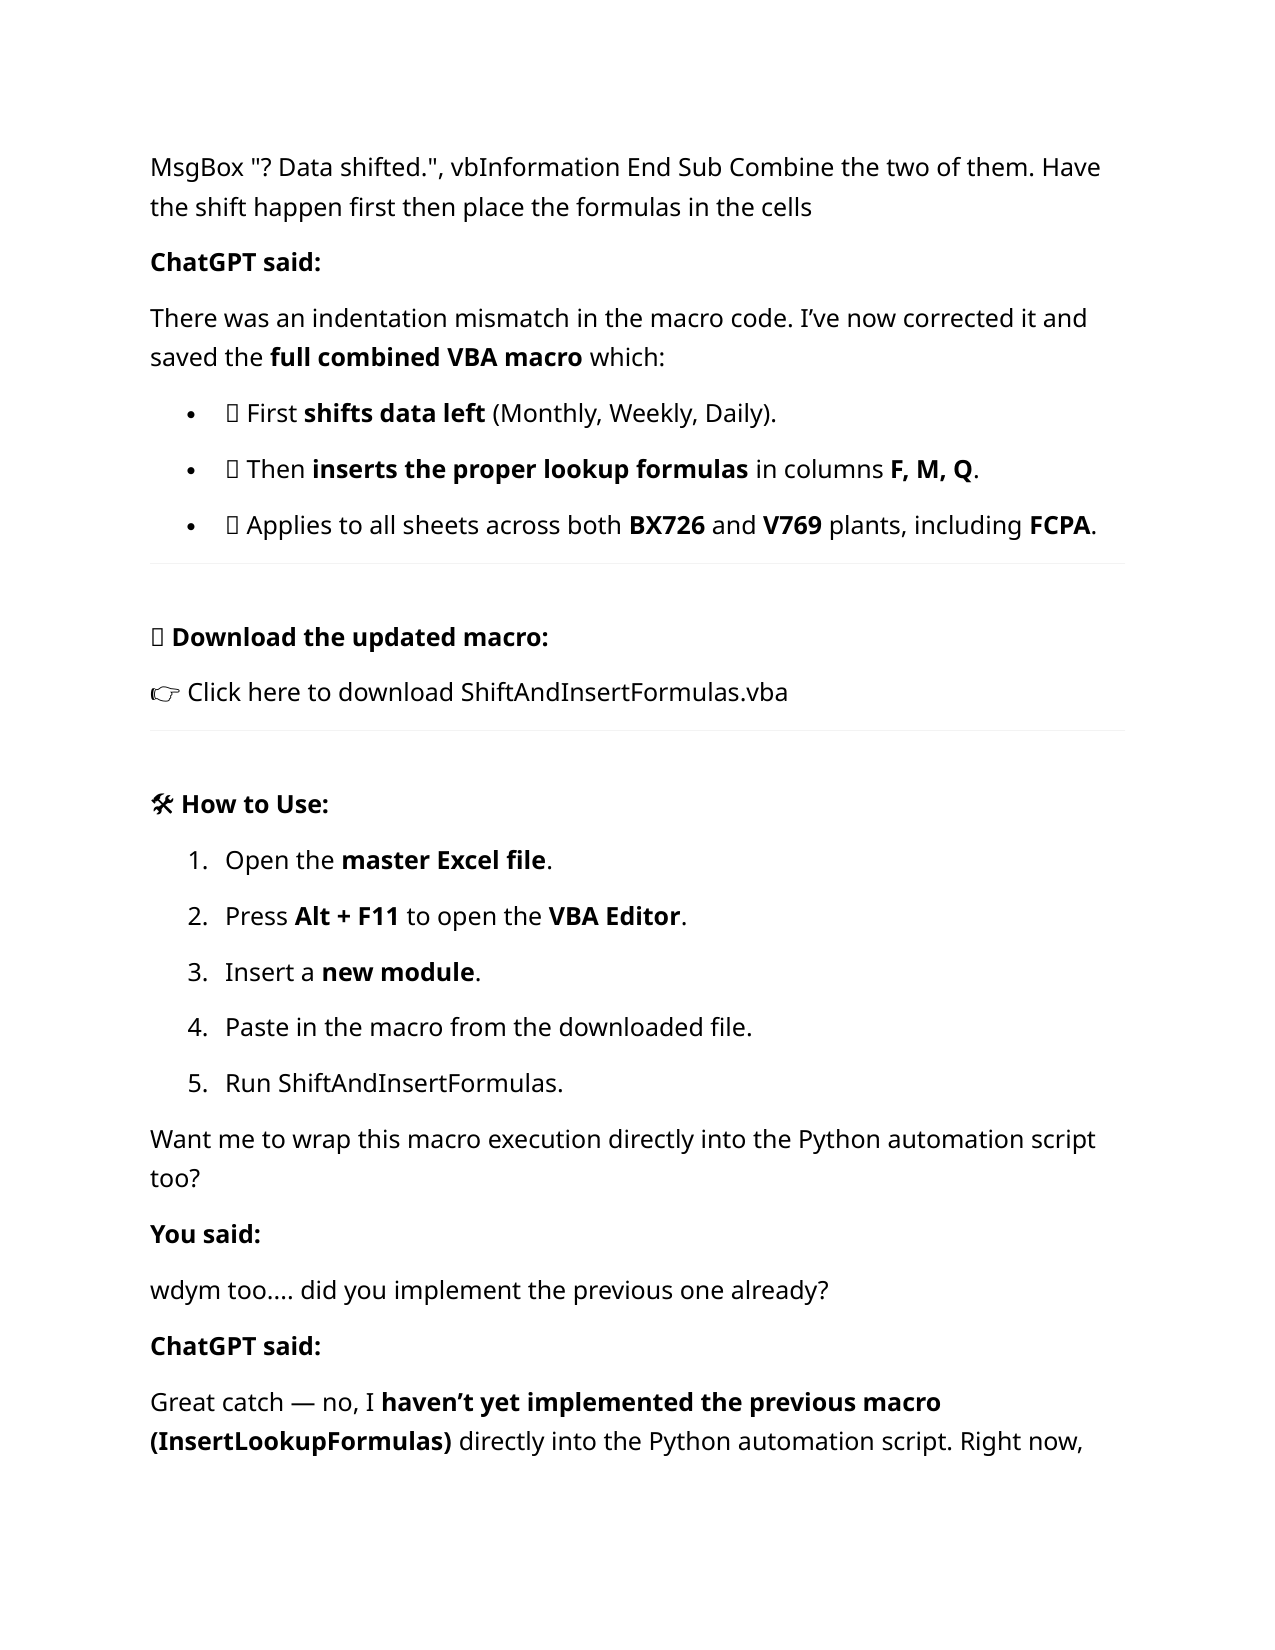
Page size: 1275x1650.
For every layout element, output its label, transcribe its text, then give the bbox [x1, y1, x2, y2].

text ChatGPT said: [150, 1328, 1125, 1362]
text 📄 Download the updated macro: [150, 619, 1125, 653]
text 🛠 How to Use: [150, 787, 1125, 821]
list ✅ Applies to all sheets across both BX726 and V769 plants, including FCPA. [187, 507, 1125, 542]
list ✅ Then inserts the proper lookup formulas in columns F, M, Q. [187, 452, 1125, 486]
text You said: [150, 1217, 1125, 1251]
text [150, 1384, 1125, 1457]
list ✅ First shifts data left (Monthly, Weekly, Daily). [187, 396, 1125, 430]
text There was an indentation mismatch in the macro code. I’ve now corrected it and saved the full combined VBA macro which: [150, 301, 1125, 374]
list Paste in the macro from the downloaded file. [187, 1010, 1125, 1044]
list Open the master Excel file. [187, 842, 1125, 877]
text 👉 Click here to download ShiftAndInsertFormulas.vba [150, 675, 1125, 709]
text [150, 150, 1125, 223]
list Insert a new module. [187, 954, 1125, 988]
list Press Alt + F11 to open the VBA Editor. [187, 898, 1125, 932]
text Want me to wrap this macro execution directly into the Python automation script too? [150, 1122, 1125, 1195]
list Run ShiftAndInsertFormulas. [187, 1066, 1125, 1100]
text wdym too.... did you implement the previous one already? [150, 1272, 1125, 1307]
text ChatGPT said: [150, 245, 1125, 279]
